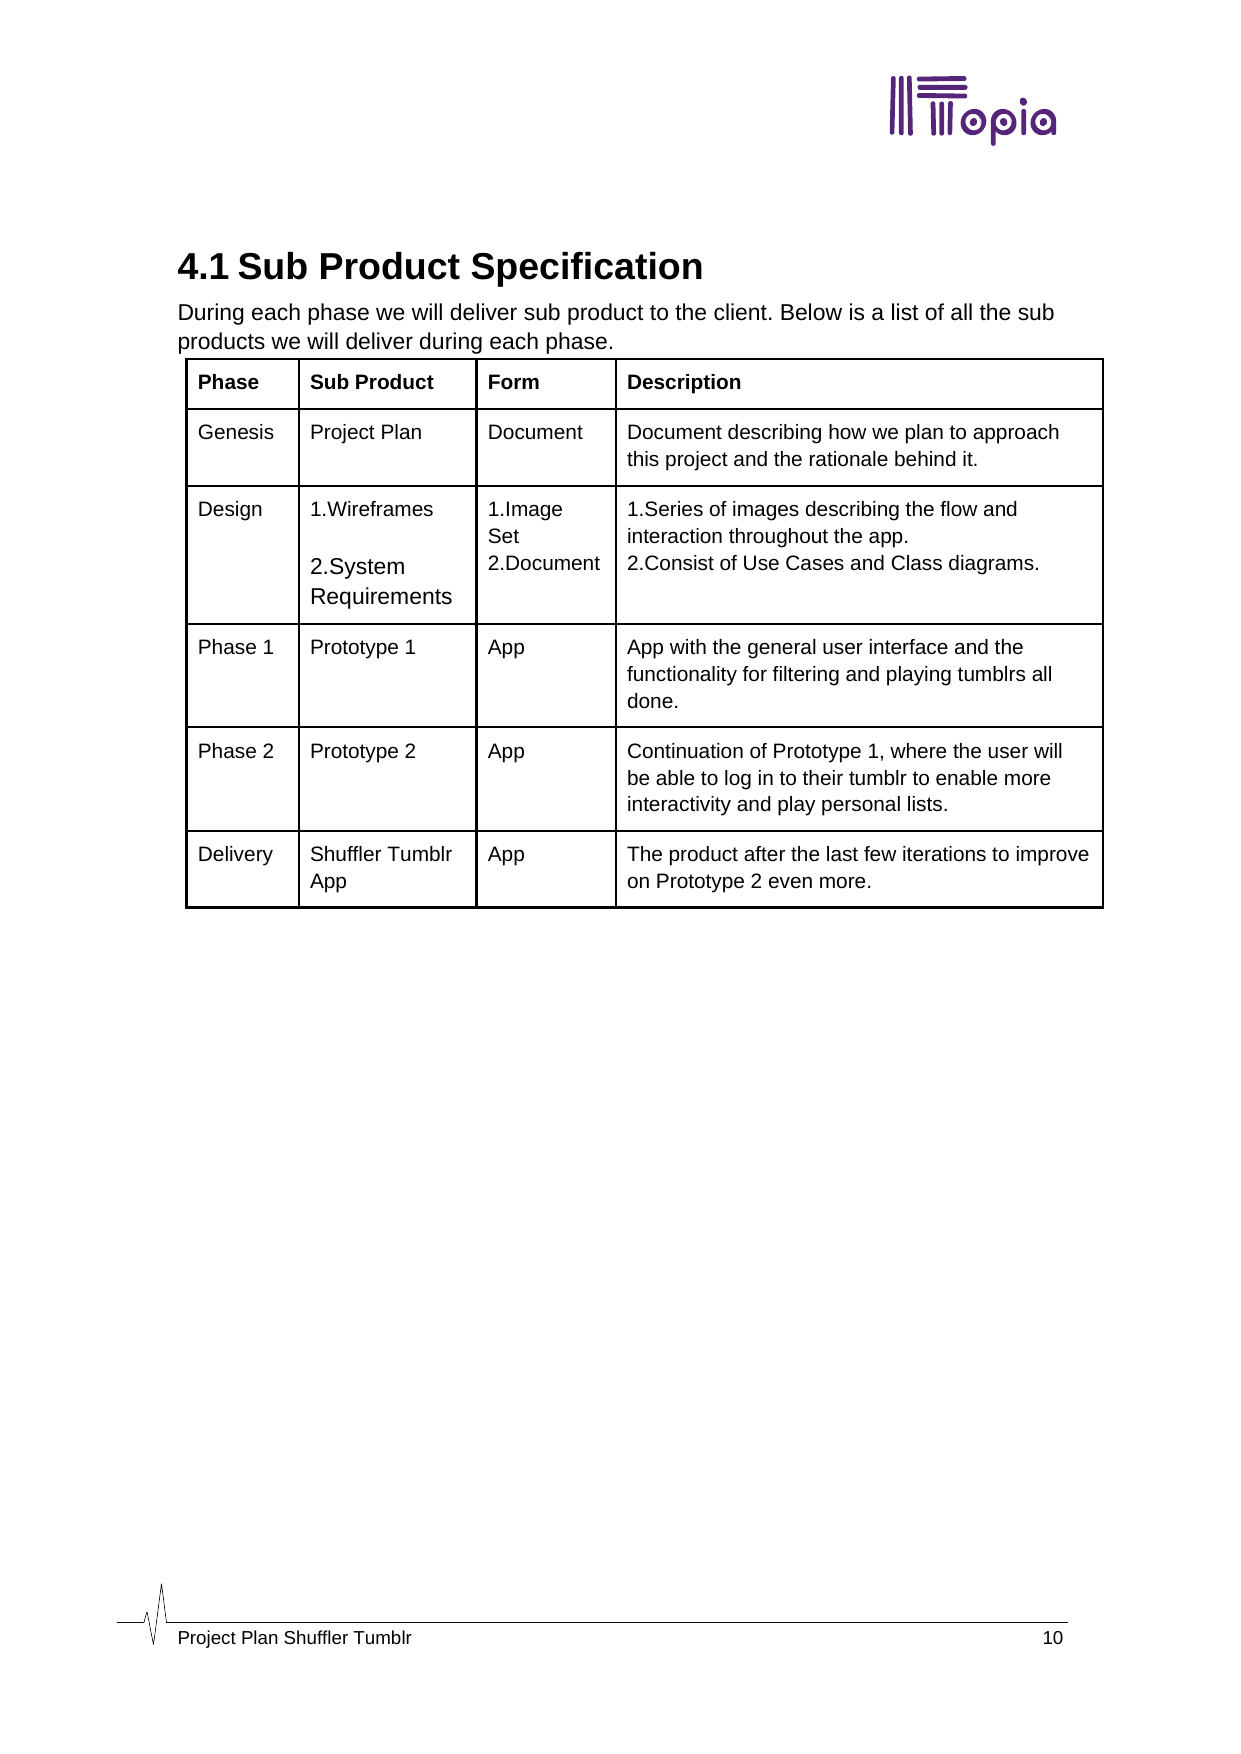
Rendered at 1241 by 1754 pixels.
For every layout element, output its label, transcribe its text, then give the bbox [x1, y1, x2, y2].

table_cell Design [188, 487, 298, 623]
table_cell App [478, 832, 615, 906]
text During each phase we will deliver sub product to the client. Below is a list of all the sub products we will deliver during each phase. [177, 299, 1063, 354]
table_cell Document describing how we plan to approach this project and the rationale behind it. [617, 410, 1102, 484]
table_header Phase [188, 360, 298, 408]
subtitle Sub Product Specification [177, 244, 1063, 287]
table_cell Phase 2 [188, 728, 298, 830]
table_cell App [478, 625, 615, 726]
table_header Description [617, 360, 1102, 408]
table_cell Document [478, 410, 615, 484]
table_cell 1.Series of images describing the flow and interaction throughout the app. 2.Consist of Use Cases and Class diagrams. [617, 487, 1102, 623]
table_cell Prototype 1 [300, 625, 475, 726]
table_cell Genesis [188, 410, 298, 484]
table_cell The product after the last few iterations to improve on Prototype 2 even more. [617, 832, 1102, 906]
table_cell App with the general user interface and the functionality for filtering and playing tumblrs all done. [617, 625, 1102, 726]
table_header Sub Product [300, 360, 475, 408]
table_cell Continuation of Prototype 1, where the user will be able to log in to their tumblr to enable more interactivity and play personal lists. [617, 728, 1102, 830]
table_cell Prototype 2 [300, 728, 475, 830]
table_cell 1.Wireframes 2.System Requirements [300, 487, 475, 623]
table_cell App [478, 728, 615, 830]
table_header Form [478, 360, 615, 408]
table_cell 1.Image Set 2.Document [478, 487, 615, 623]
table_cell Phase 1 [188, 625, 298, 726]
table_cell Shuffler Tumblr App [300, 832, 475, 906]
table_cell Delivery [188, 832, 298, 906]
table_cell Project Plan [300, 410, 475, 484]
